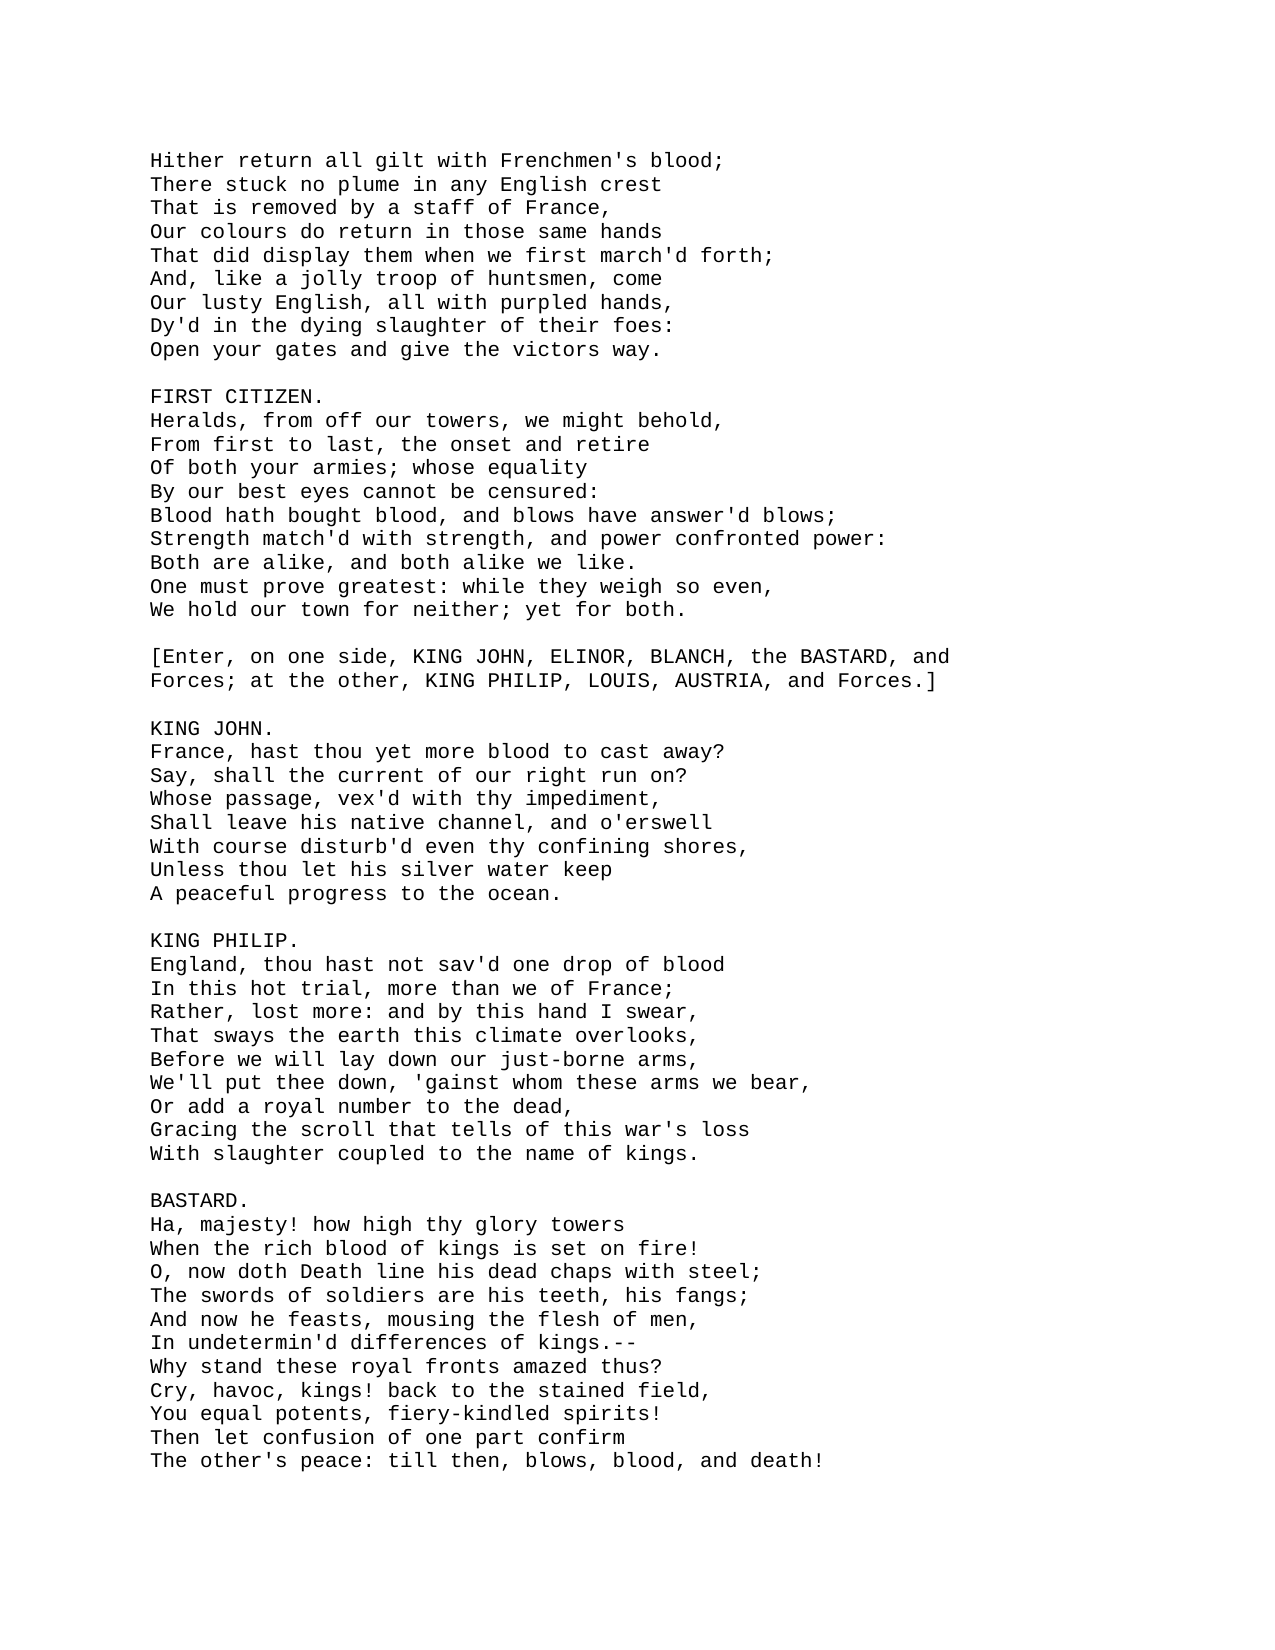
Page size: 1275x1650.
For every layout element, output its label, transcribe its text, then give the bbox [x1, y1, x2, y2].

text O, now doth Death line his dead chaps with steel; [150, 1261, 1125, 1285]
text We'll put thee down, 'gainst whom these arms we bear, [150, 1072, 1125, 1096]
text Open your gates and give the victors way. [150, 339, 1125, 363]
text Ha, majesty! how high thy glory towers [150, 1214, 1125, 1238]
text That sways the earth this climate overlooks, [150, 1025, 1125, 1048]
text The swords of soldiers are his teeth, his fangs; [150, 1285, 1125, 1309]
text Blood hath bought blood, and blows have answer'd blows; [150, 505, 1125, 528]
text Dy'd in the dying slaughter of their foes: [150, 316, 1125, 339]
text In this hot trial, more than we of France; [150, 978, 1125, 1001]
text One must prove greatest: while they weigh so even, [150, 576, 1125, 599]
text We hold our town for neither; yet for both. [150, 599, 1125, 623]
text Of both your armies; whose equality [150, 457, 1125, 481]
text With course disturb'd even thy confining shores, [150, 836, 1125, 859]
text There stuck no plume in any English crest [150, 174, 1125, 197]
text You equal potents, fiery-kindled spirits! [150, 1403, 1125, 1427]
text Or add a royal number to the dead, [150, 1096, 1125, 1119]
text Shall leave his native channel, and o'erswell [150, 812, 1125, 836]
text In undetermin'd differences of kings.-- [150, 1332, 1125, 1356]
text With slaughter coupled to the name of kings. [150, 1143, 1125, 1167]
text And now he feasts, mousing the flesh of men, [150, 1309, 1125, 1332]
text Heralds, from off our towers, we might behold, [150, 410, 1125, 434]
text Rather, lost more: and by this hand I swear, [150, 1001, 1125, 1025]
text From first to last, the onset and retire [150, 434, 1125, 457]
text Why stand these royal fronts amazed thus? [150, 1356, 1125, 1379]
text Forces; at the other, KING PHILIP, LOUIS, AUSTRIA, and Forces.] [150, 670, 1125, 694]
text France, hast thou yet more blood to cast away? [150, 741, 1125, 765]
text Our lusty English, all with purpled hands, [150, 292, 1125, 316]
text Both are alike, and both alike we like. [150, 552, 1125, 576]
text Our colours do return in those same hands [150, 221, 1125, 244]
text [Enter, on one side, KING JOHN, ELINOR, BLANCH, the BASTARD, and [150, 647, 1125, 670]
text By our best eyes cannot be censured: [150, 481, 1125, 505]
text That is removed by a staff of France, [150, 197, 1125, 221]
text Hither return all gilt with Frenchmen's blood; [150, 150, 1125, 174]
text That did display them when we first march'd forth; [150, 244, 1125, 268]
text Strength match'd with strength, and power confronted power: [150, 528, 1125, 552]
text KING JOHN. [150, 717, 1125, 741]
text And, like a jolly troop of huntsmen, come [150, 268, 1125, 292]
text The other's peace: till then, blows, blood, and death! [150, 1451, 1125, 1474]
text FIRST CITIZEN. [150, 386, 1125, 410]
text Cry, havoc, kings! back to the stained field, [150, 1379, 1125, 1403]
text When the rich blood of kings is set on fire! [150, 1238, 1125, 1261]
text Whose passage, vex'd with thy impediment, [150, 788, 1125, 812]
text A peaceful progress to the ocean. [150, 883, 1125, 907]
text Gracing the scroll that tells of this war's loss [150, 1119, 1125, 1143]
text Say, shall the current of our right run on? [150, 765, 1125, 788]
text Then let confusion of one part confirm [150, 1427, 1125, 1451]
text KING PHILIP. [150, 930, 1125, 954]
text England, thou hast not sav'd one drop of blood [150, 954, 1125, 978]
text Before we will lay down our just-borne arms, [150, 1048, 1125, 1072]
text BASTARD. [150, 1190, 1125, 1214]
text Unless thou let his silver water keep [150, 859, 1125, 883]
